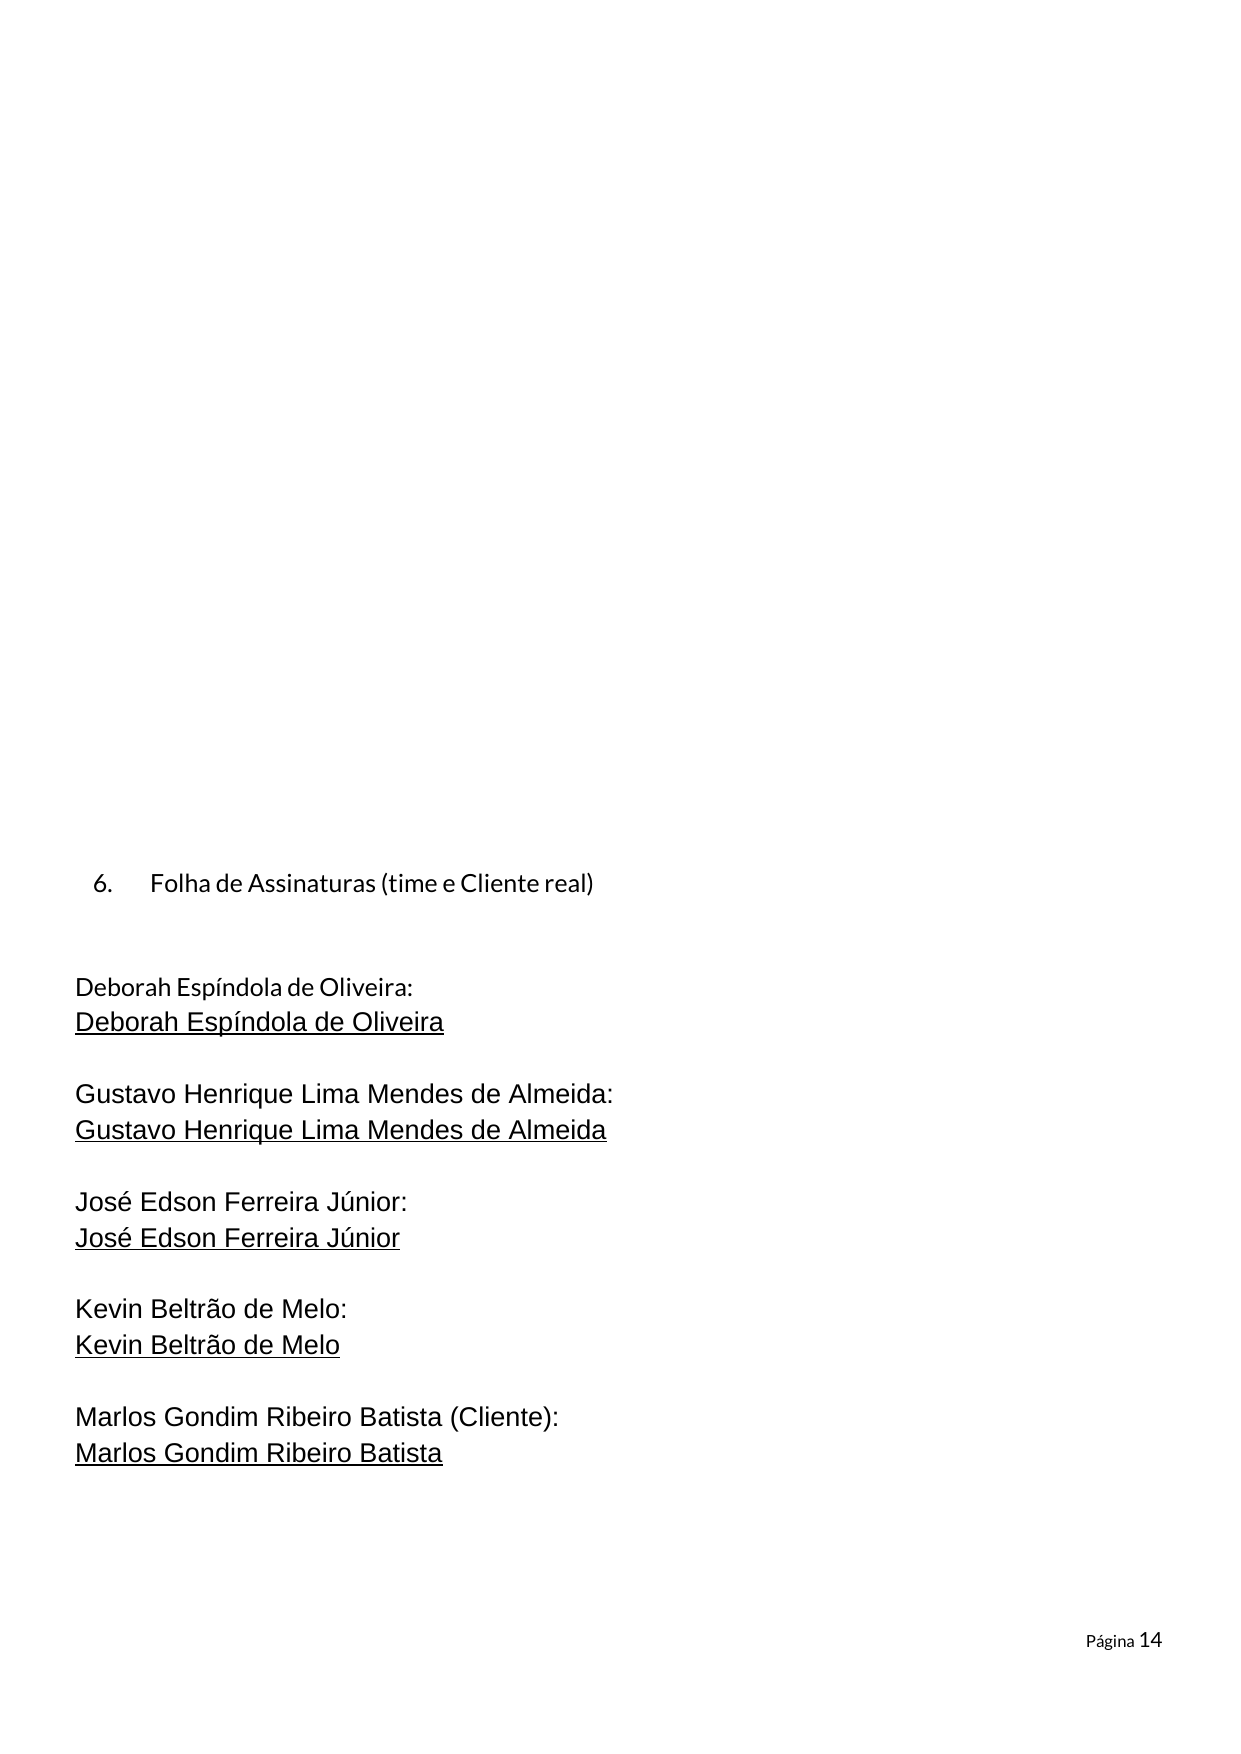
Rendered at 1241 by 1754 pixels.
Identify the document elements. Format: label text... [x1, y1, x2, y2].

text Marlos Gondim Ribeiro Batista (Cliente): [75, 1401, 1162, 1432]
text Kevin Beltrão de Melo: [75, 1293, 1162, 1325]
text Marlos Gondim Ribeiro Batista [75, 1437, 1162, 1468]
text Kevin Beltrão de Melo [75, 1329, 1162, 1361]
text José Edson Ferreira Júnior: [75, 1186, 1162, 1217]
text Deborah Espíndola de Oliveira [75, 1006, 1162, 1037]
text Gustavo Henrique Lima Mendes de Almeida [75, 1114, 1162, 1145]
list Folha de Assinaturas (time e Cliente real) [112, 868, 1162, 898]
text Deborah Espíndola de Oliveira: [75, 971, 1162, 1001]
text Gustavo Henrique Lima Mendes de Almeida: [75, 1078, 1162, 1109]
text José Edson Ferreira Júnior [75, 1222, 1162, 1253]
